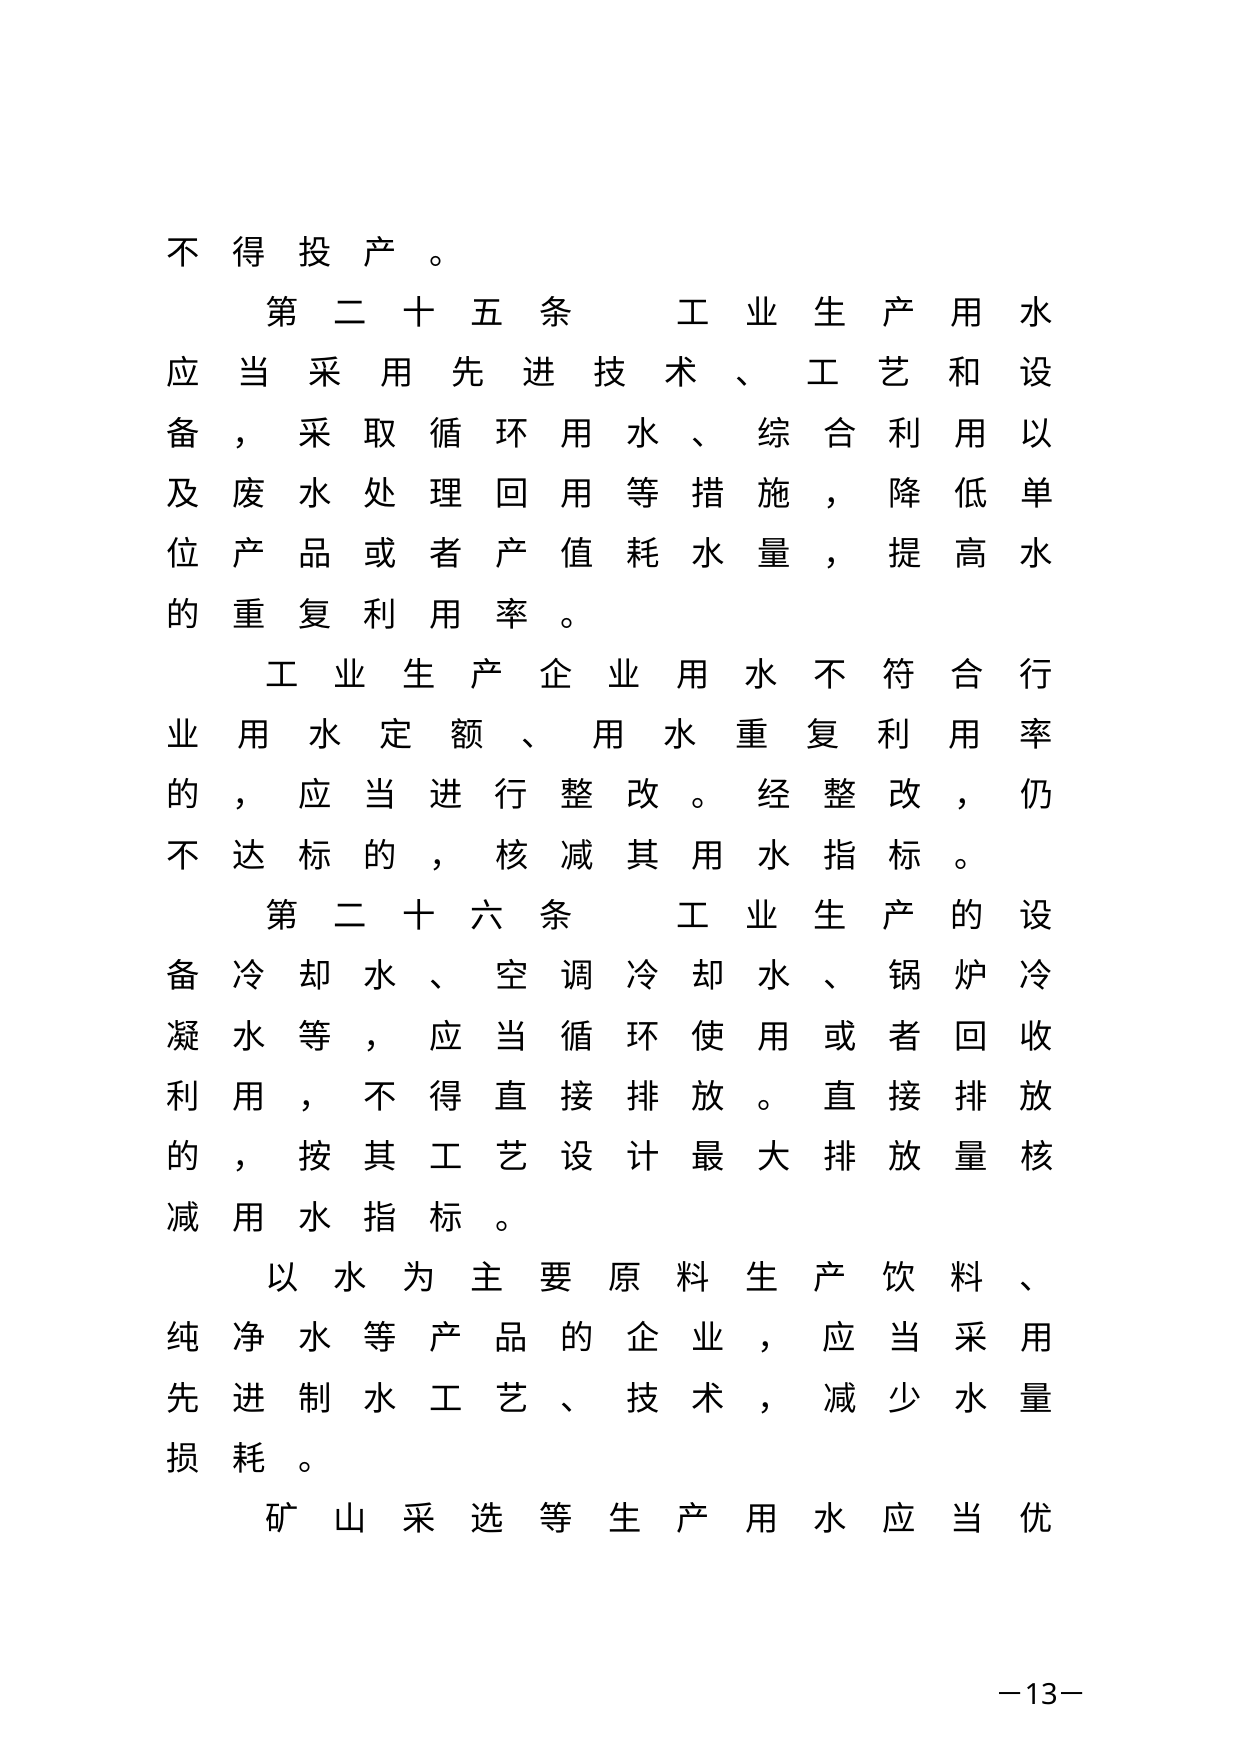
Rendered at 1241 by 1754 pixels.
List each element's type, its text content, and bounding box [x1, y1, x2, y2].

text 以水为主要原料生产饮料、纯净水等产品的企业，应当采用先进制水工艺、技术，减少水量损耗。 [167, 1245, 1085, 1486]
text 第二十六条 工业生产的设备冷却水、空调冷却水、锅炉冷凝水等，应当循环使用或者回收利用，不得直接排放。直接排放的，按其工艺设计最大排放量核减用水指标。 [167, 883, 1085, 1245]
text 工业生产企业用水不符合行业用水定额、用水重复利用率的，应当进行整改。经整改，仍不达标的，核减其用水指标。 [167, 642, 1085, 883]
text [167, 1486, 1085, 1546]
text 第二十五条 工业生产用水应当采用先进技术、工艺和设备，采取循环用水、综合利用以及废水处理回用等措施，降低单位产品或者产值耗水量，提高水的重复利用率。 [167, 280, 1085, 642]
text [167, 219, 1085, 280]
